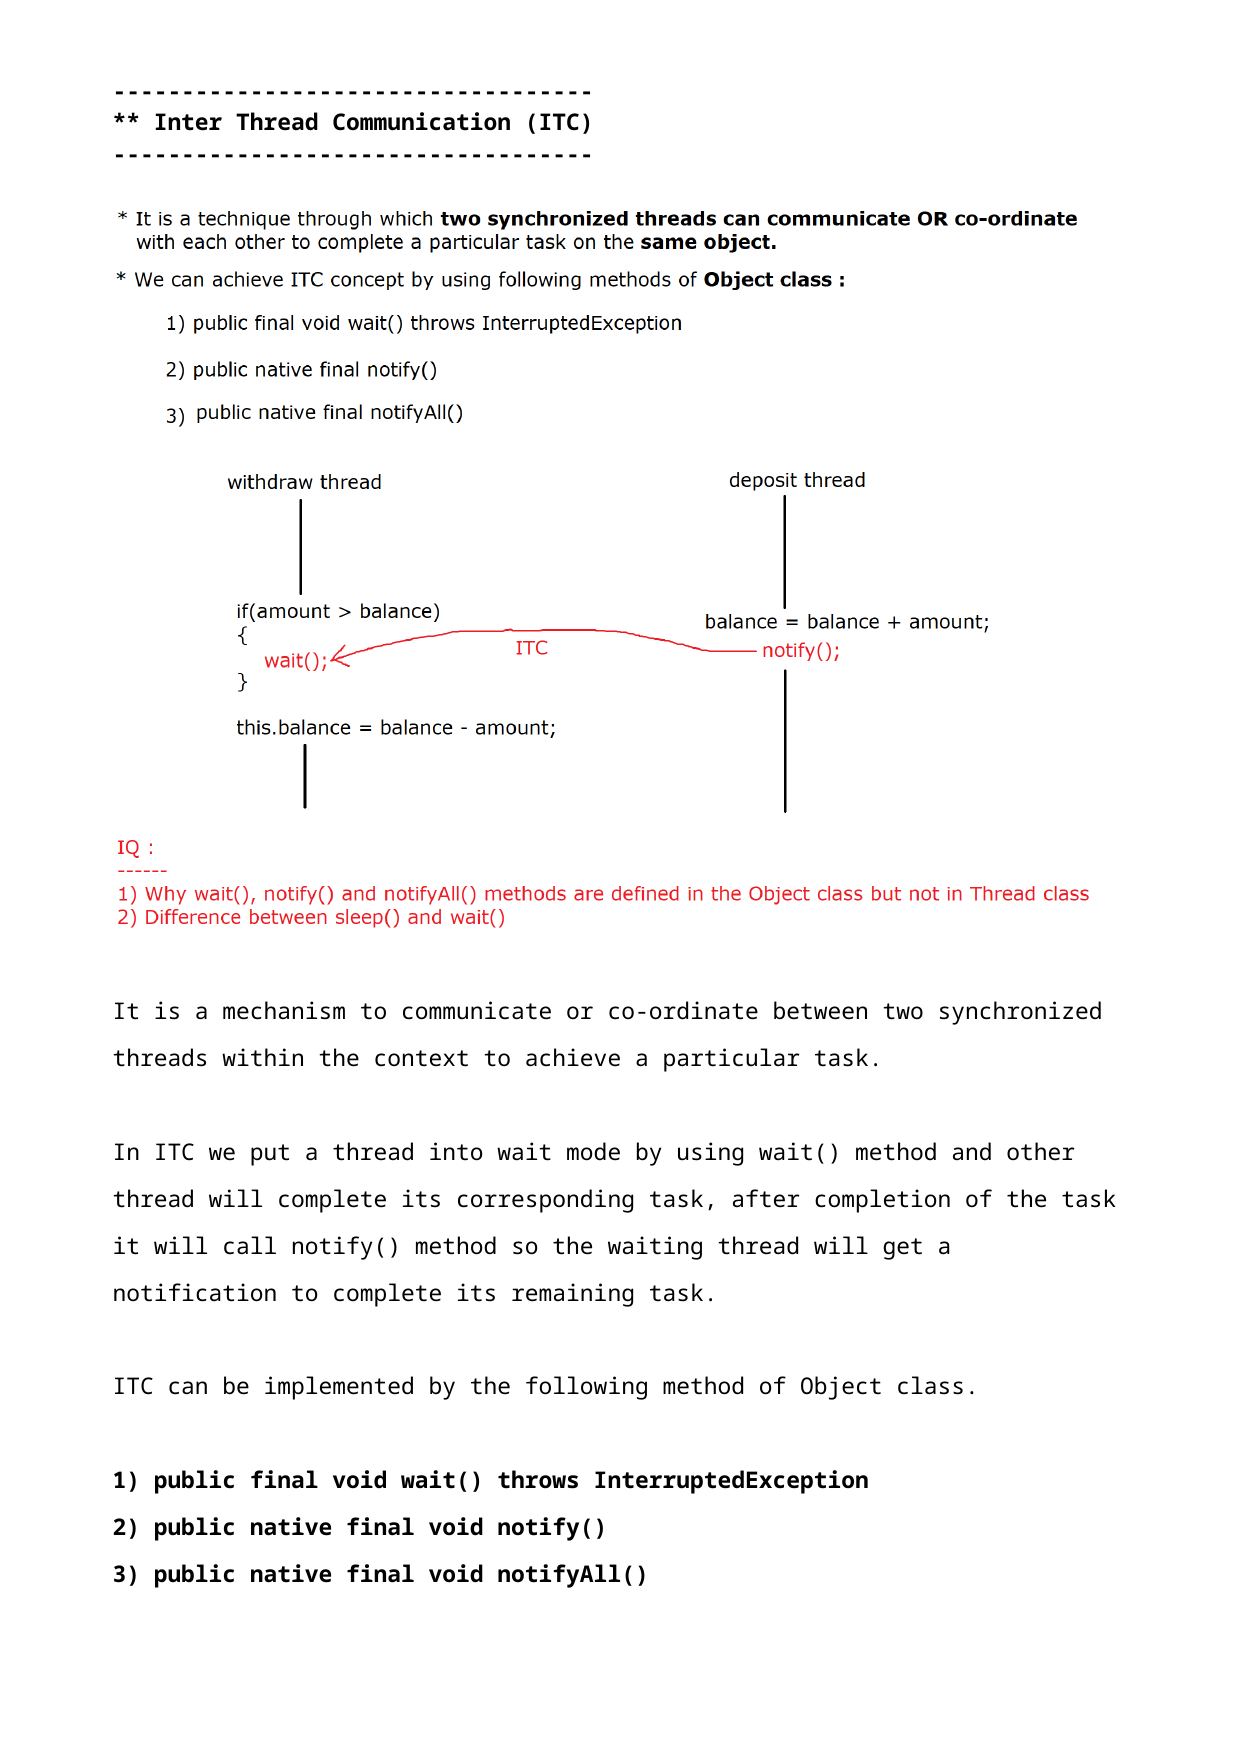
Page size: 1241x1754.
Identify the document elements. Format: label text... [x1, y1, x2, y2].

text In ITC we put a thread into wait mode by using wait() method and other thread will complete its corresponding task, after completion of the task it will call notify() method so the waiting thread will get a notification to complete its remaining task. [112, 1136, 1128, 1308]
text 1) public final void wait() throws InterruptedException [112, 1464, 1128, 1495]
text ** Inter Thread Communication (ITC) [112, 106, 1128, 137]
text 2) public native final void notify() [112, 1511, 1128, 1542]
text It is a mechanism to communicate or co-ordinate between two synchronized threads within the context to achieve a particular task. [112, 995, 1128, 1073]
text ----------------------------------- [112, 75, 1128, 106]
picture [112, 200, 1128, 949]
text ----------------------------------- [112, 137, 1128, 169]
text 3) public native final void notifyAll() [112, 1558, 1128, 1589]
text ITC can be implemented by the following method of Object class. [112, 1370, 1128, 1402]
